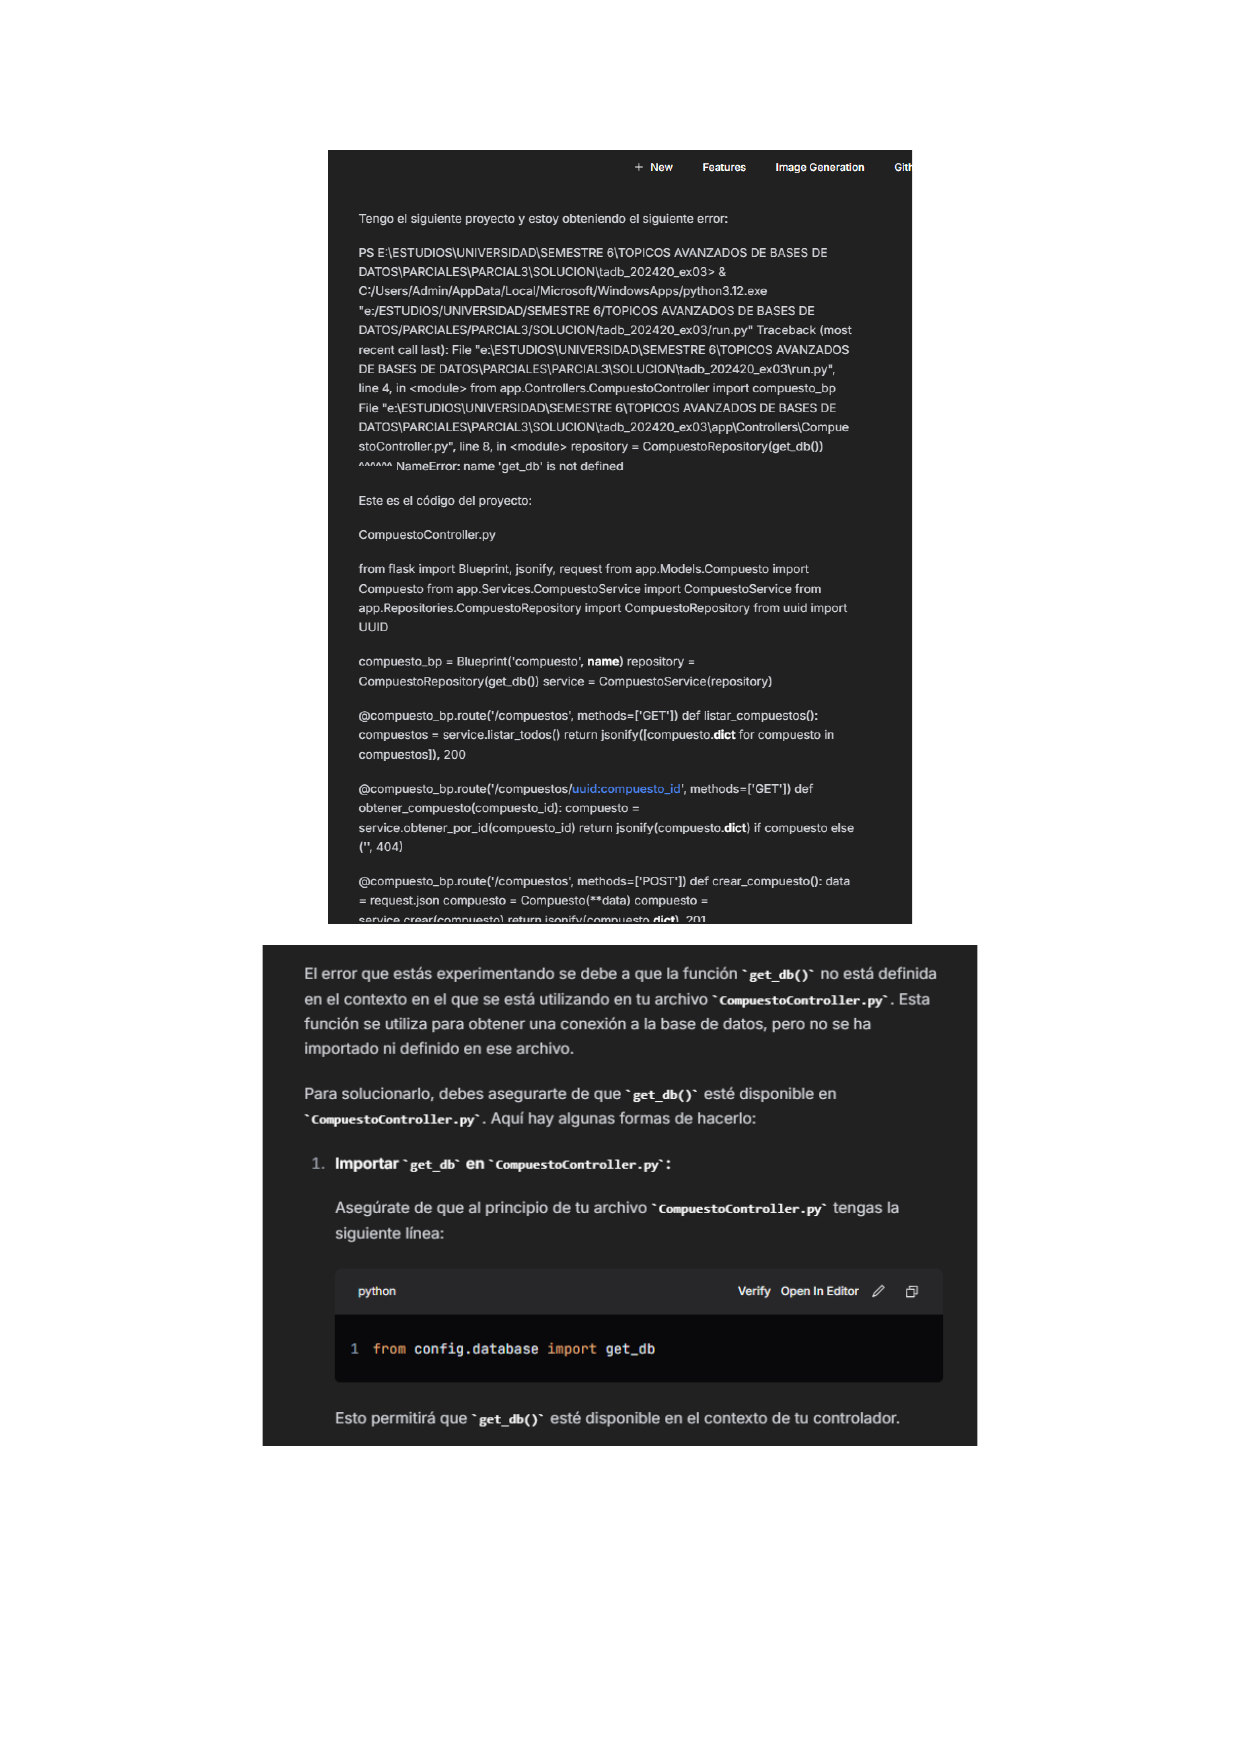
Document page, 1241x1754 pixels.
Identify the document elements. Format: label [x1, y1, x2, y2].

picture [262, 945, 978, 1446]
picture [328, 150, 913, 924]
